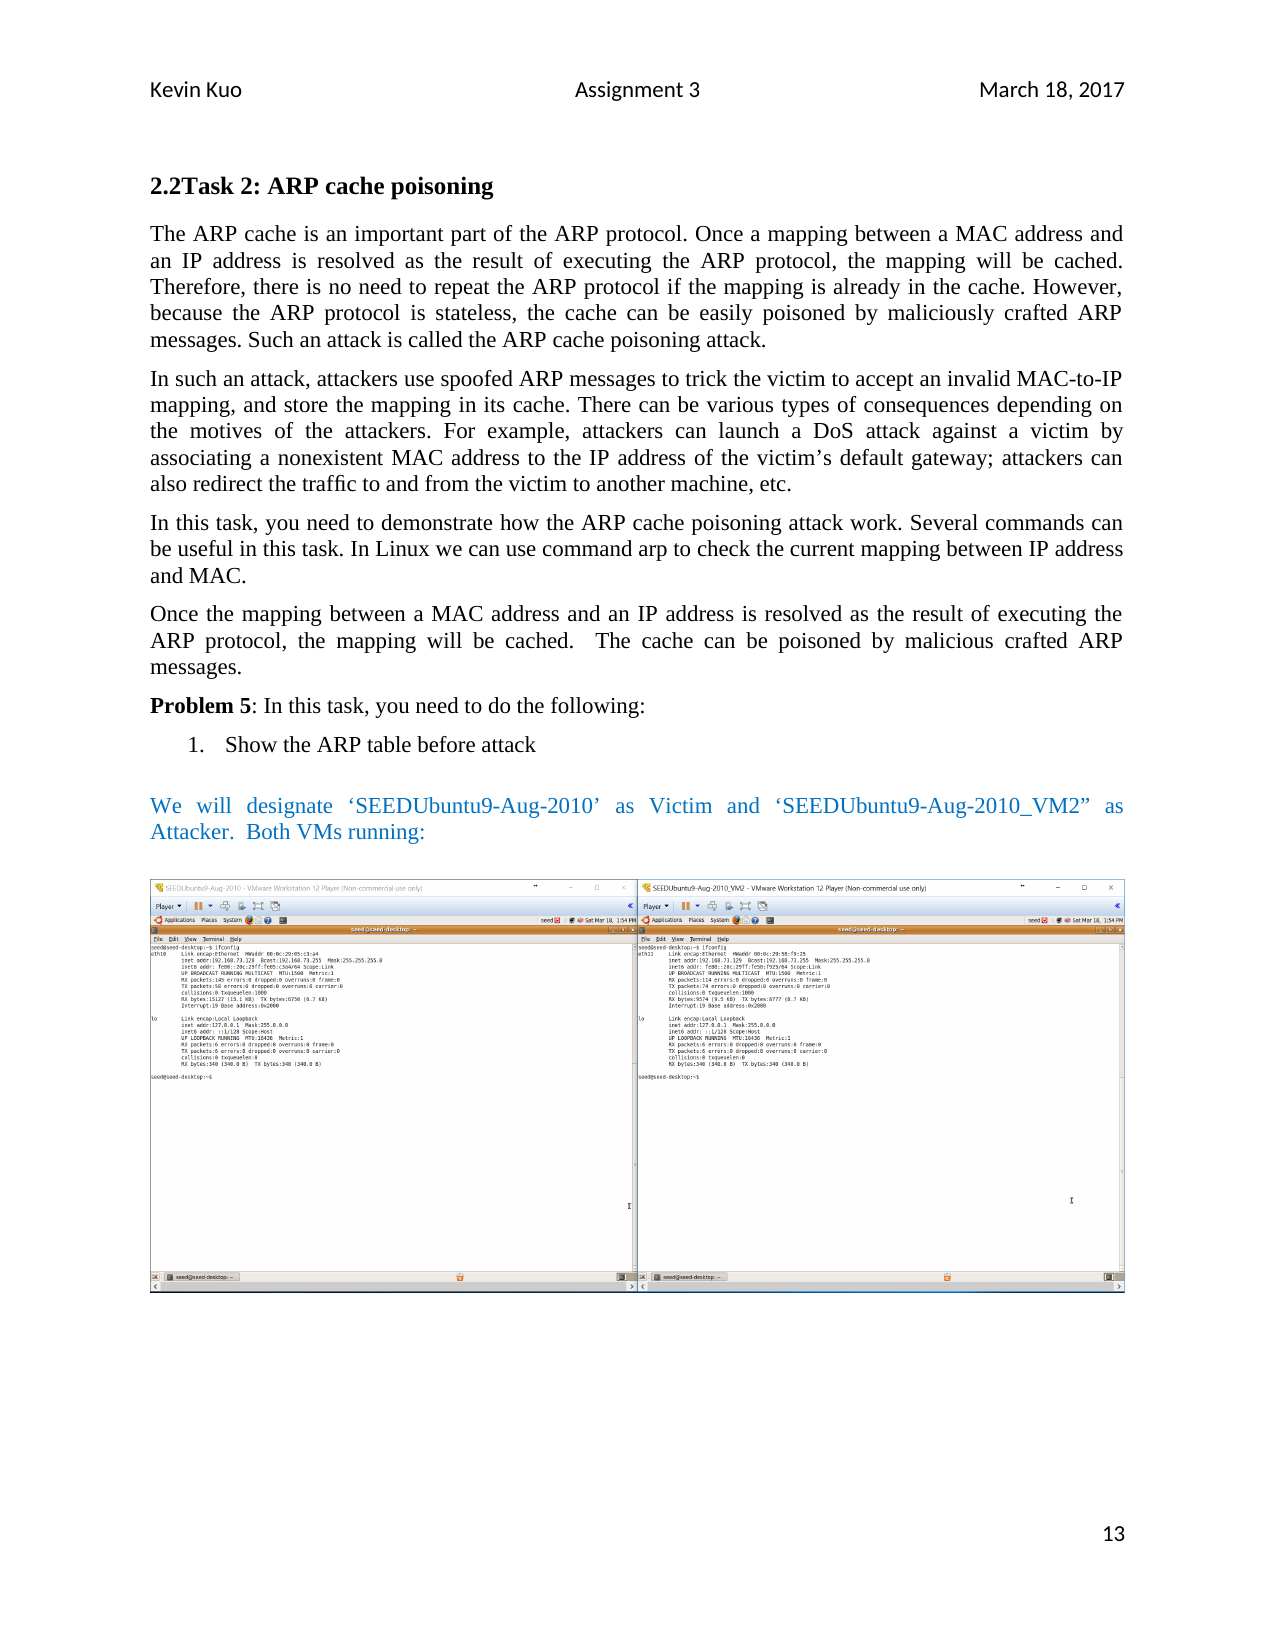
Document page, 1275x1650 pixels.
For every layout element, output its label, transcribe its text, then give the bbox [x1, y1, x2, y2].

picture [150, 879, 1125, 1293]
list Show the ARP table before attack [187, 731, 1125, 757]
text In such an attack, attackers use spoofed ARP messages to trick the victim to accept an invalid MAC-to-IP mapping, and store the mapping in its cache. There can be various types of consequences depending on the motives of the attackers. For example, attackers can launch a DoS attack against a victim by associating a nonexistent MAC address to the IP address of the victim’s default gateway; attackers can also redirect the trafﬁc to and from the victim to another machine, etc. [150, 365, 1125, 496]
text The ARP cache is an important part of the ARP protocol. Once a mapping between a MAC address and an IP address is resolved as the result of executing the ARP protocol, the mapping will be cached. Therefore, there is no need to repeat the ARP protocol if the mapping is already in the cache. However, because the ARP protocol is stateless, the cache can be easily poisoned by maliciously crafted ARP messages. Such an attack is called the ARP cache poisoning attack. [150, 220, 1125, 352]
text 2.2Task 2: ARP cache poisoning [150, 171, 1125, 199]
text We will designate ‘SEEDUbuntu9-Aug-2010’ as Victim and ‘SEEDUbuntu9-Aug-2010_VM2” as Attacker. Both VMs running: [150, 792, 1125, 845]
text Problem 5: In this task, you need to do the following: [150, 692, 1125, 718]
text In this task, you need to demonstrate how the ARP cache poisoning attack work. Several commands can be useful in this task. In Linux we can use command arp to check the current mapping between IP address and MAC. [150, 509, 1125, 588]
text Once the mapping between a MAC address and an IP address is resolved as the result of executing the ARP protocol, the mapping will be cached. The cache can be poisoned by malicious crafted ARP messages. [150, 601, 1125, 679]
